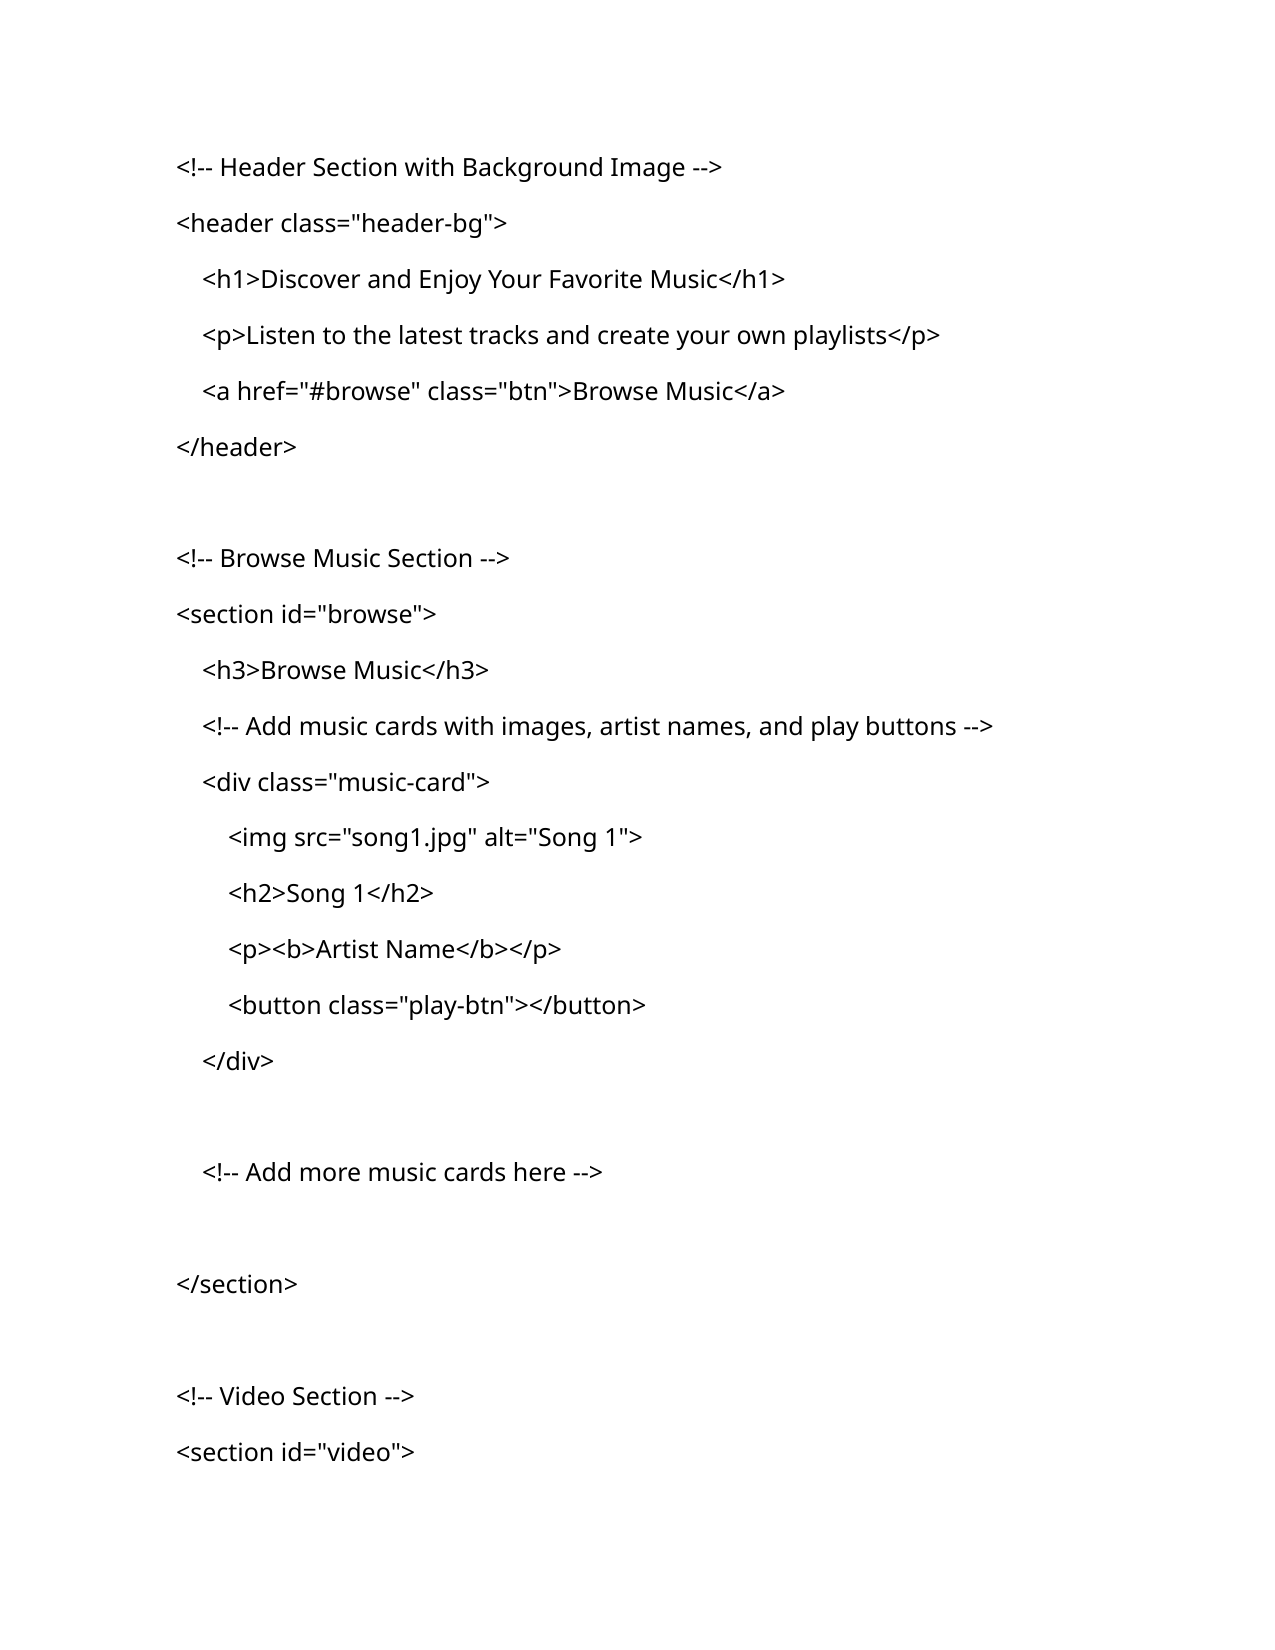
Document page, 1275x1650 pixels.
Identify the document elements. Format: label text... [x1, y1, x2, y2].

text <!-- Header Section with Background Image --> [150, 150, 1125, 184]
text <a href="#browse" class="btn">Browse Music</a> [150, 373, 1125, 407]
text </div> [150, 1043, 1125, 1077]
text <section id="video"> [150, 1434, 1125, 1468]
text <!-- Add more music cards here --> [150, 1155, 1125, 1189]
text </header> [150, 429, 1125, 463]
text <!-- Browse Music Section --> [150, 541, 1125, 575]
text </section> [150, 1267, 1125, 1301]
text <img src="song1.jpg" alt="Song 1"> [150, 820, 1125, 854]
text <p><b>Artist Name</b></p> [150, 932, 1125, 966]
text <!-- Video Section --> [150, 1378, 1125, 1412]
text <h1>Discover and Enjoy Your Favorite Music</h1> [150, 262, 1125, 296]
text <h2>Song 1</h2> [150, 876, 1125, 910]
text <div class="music-card"> [150, 764, 1125, 798]
text <p>Listen to the latest tracks and create your own playlists</p> [150, 317, 1125, 352]
text <h3>Browse Music</h3> [150, 652, 1125, 687]
text <button class="play-btn"></button> [150, 987, 1125, 1022]
text <section id="browse"> [150, 597, 1125, 631]
text <!-- Add music cards with images, artist names, and play buttons --> [150, 708, 1125, 742]
text <header class="header-bg"> [150, 206, 1125, 240]
